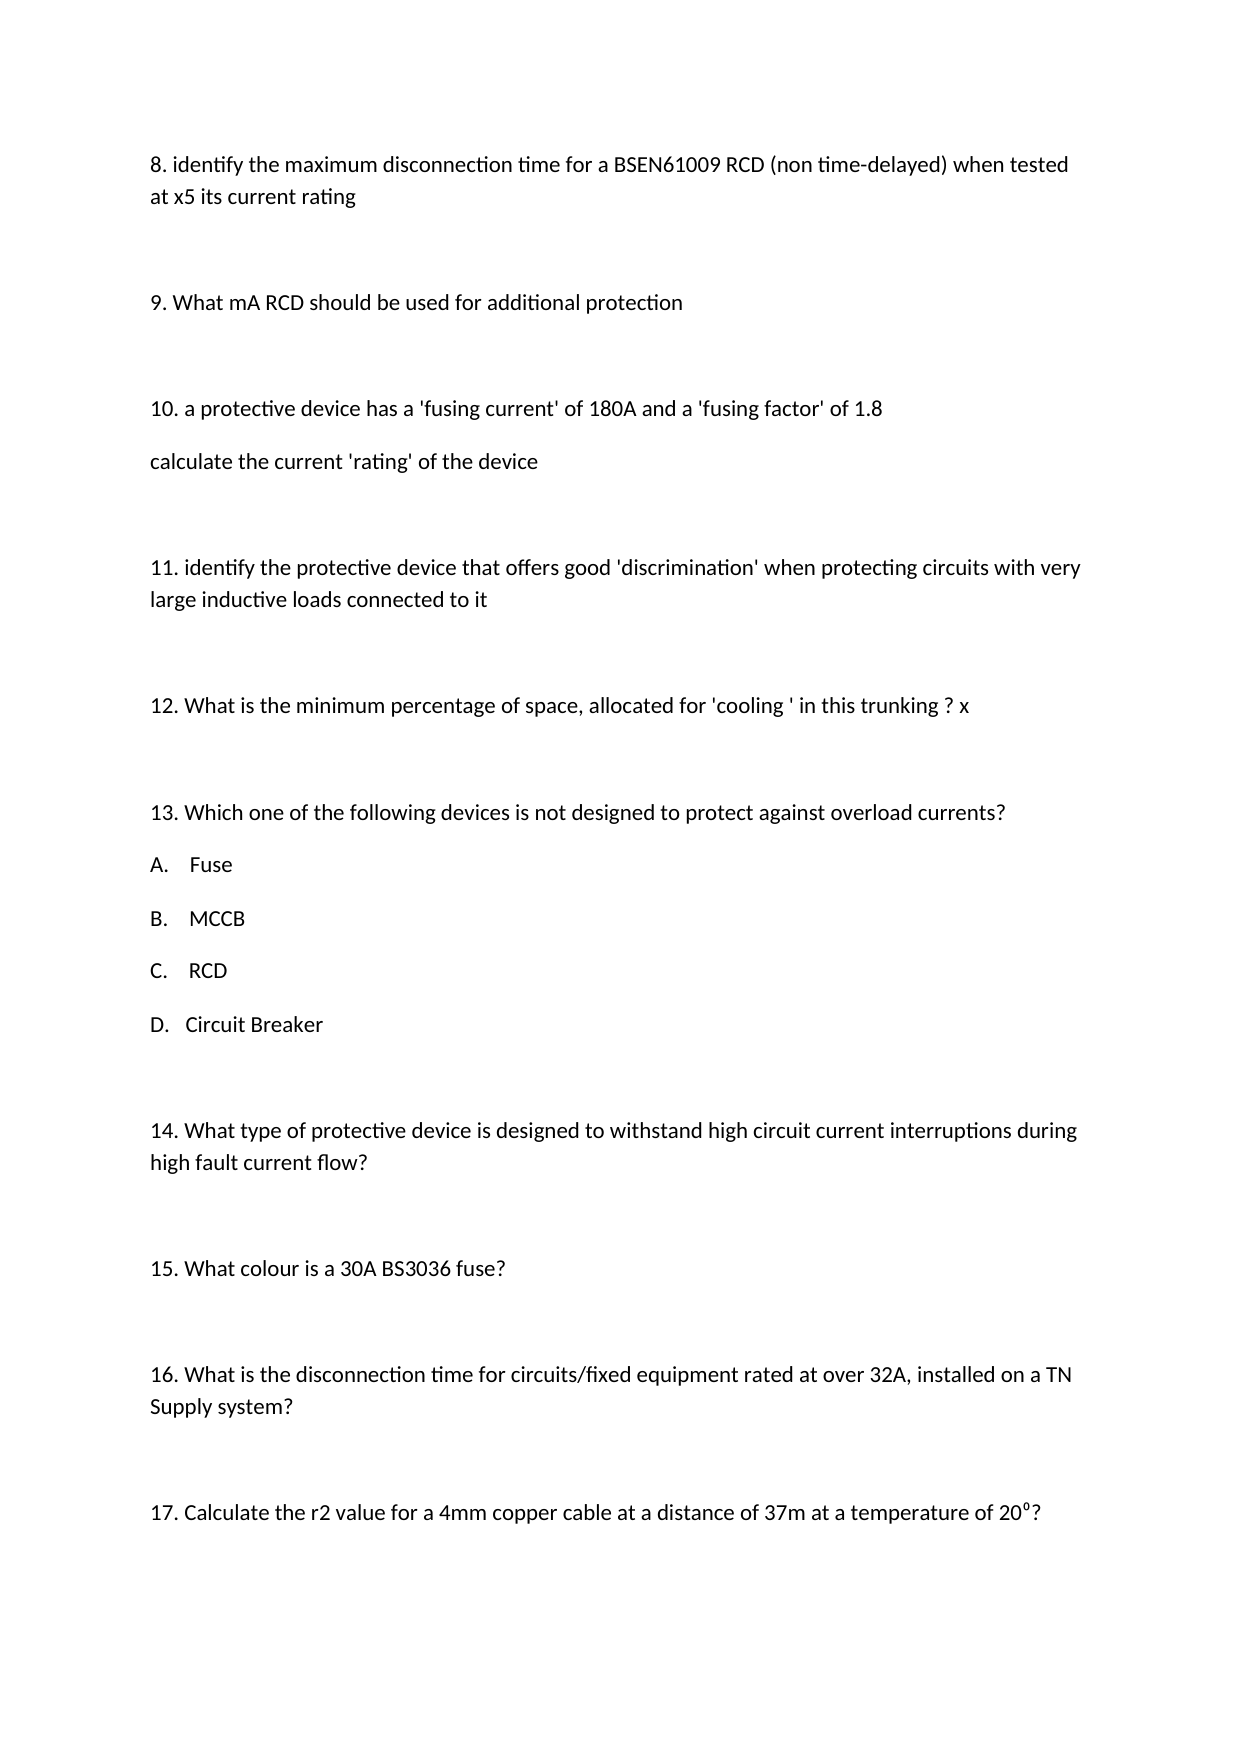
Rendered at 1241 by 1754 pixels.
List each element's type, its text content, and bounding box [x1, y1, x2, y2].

text 10. a protective device has a 'fusing current' of 180A and a 'fusing factor' of 1.8 [150, 394, 1090, 422]
text A. Fuse [150, 851, 1090, 879]
text 9. What mA RCD should be used for additional protection [150, 288, 1090, 316]
text 15. What colour is a 30A BS3036 fuse? [150, 1254, 1090, 1282]
text 14. What type of protective device is designed to withstand high circuit current interruptions during high fault current flow? [150, 1116, 1090, 1176]
text 11. identify the protective device that offers good 'discrimination' when protecting circuits with very large inductive loads connected to it [150, 553, 1090, 613]
text C. RCD [150, 957, 1090, 985]
text 8. identify the maximum disconnection time for a BSEN61009 RCD (non time-delayed) when tested at x5 its current rating [150, 150, 1090, 210]
text 13. Which one of the following devices is not designed to protect against overload currents? [150, 798, 1090, 826]
text 17. Calculate the r2 value for a 4mm copper cable at a distance of 37m at a temperature of 20⁰? [150, 1498, 1090, 1526]
text 12. What is the minimum percentage of space, allocated for 'cooling ' in this trunking ? x [150, 692, 1090, 719]
text D. Circuit Breaker [150, 1010, 1090, 1038]
text 16. What is the disconnection time for circuits/fixed equipment rated at over 32A, installed on a TN Supply system? [150, 1360, 1090, 1420]
text B. MCCB [150, 904, 1090, 932]
text calculate the current 'rating' of the device [150, 447, 1090, 475]
